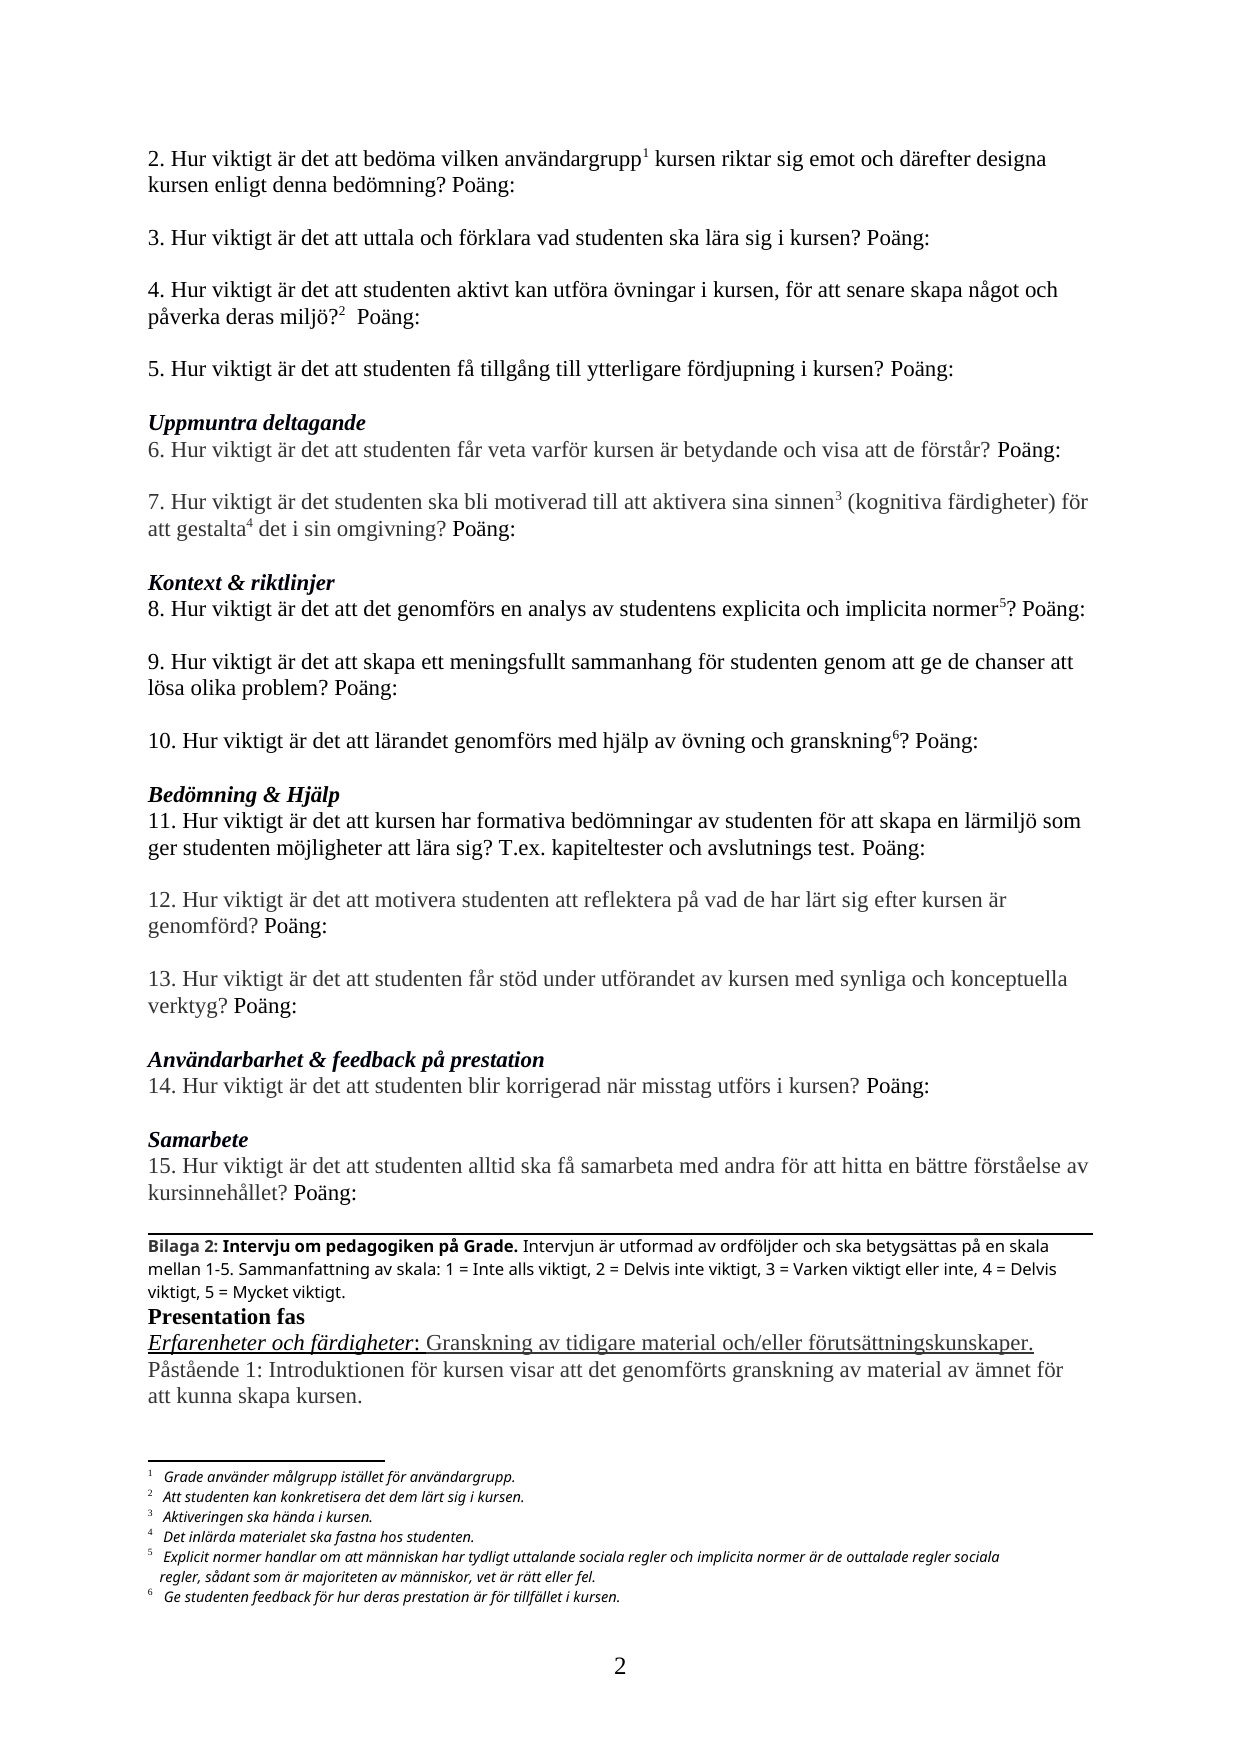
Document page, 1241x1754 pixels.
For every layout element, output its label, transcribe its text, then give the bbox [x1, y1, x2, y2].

text 2. Hur viktigt är det att bedöma vilken användargrupp kursen riktar sig emot och därefter designa kursen enligt denna bedömning? Poäng: [148, 144, 1093, 197]
text 13. Hur viktigt är det att studenten får stöd under utförandet av kursen med synliga och konceptuella verktyg? Poäng: [148, 965, 1093, 1018]
text 9. Hur viktigt är det att skapa ett meningsfullt sammanhang för studenten genom att ge de chanser att lösa olika problem? Poäng: [148, 648, 1093, 701]
text Bedömning & Hjälp [148, 781, 1093, 807]
text Presentation fas [148, 1303, 1093, 1329]
text Kontext & riktlinjer [148, 569, 1093, 595]
text 15. Hur viktigt är det att studenten alltid ska få samarbeta med andra för att hitta en bättre förståelse av kursinnehållet? Poäng: [148, 1152, 1093, 1205]
text 12. Hur viktigt är det att motivera studenten att reflektera på vad de har lärt sig efter kursen är genomförd? Poäng: [148, 886, 1093, 939]
text Erfarenheter och färdigheter: Granskning av tidigare material och/eller förutsättningskunskaper. [148, 1329, 1093, 1356]
text Uppmuntra deltagande [148, 409, 1093, 436]
text 5. Hur viktigt är det att studenten få tillgång till ytterligare fördjupning i kursen? Poäng: [148, 355, 1093, 382]
text 14. Hur viktigt är det att studenten blir korrigerad när misstag utförs i kursen? Poäng: [148, 1072, 1093, 1098]
text 8. Hur viktigt är det att det genomförs en analys av studentens explicita och implicita normer? Poäng: [148, 595, 1093, 621]
text 7. Hur viktigt är det studenten ska bli motiverad till att aktivera sina sinnen (kognitiva färdigheter) för att gestalta det i sin omgivning? Poäng: [148, 488, 1093, 541]
text 3. Hur viktigt är det att uttala och förklara vad studenten ska lära sig i kursen? Poäng: [148, 224, 1093, 250]
text Påstående 1: Introduktionen för kursen visar att det genomförts granskning av material av ämnet för att kunna skapa kursen. [148, 1356, 1093, 1408]
text 4. Hur viktigt är det att studenten aktivt kan utföra övningar i kursen, för att senare skapa något och påverka deras miljö? Poäng: [148, 276, 1093, 329]
text 11. Hur viktigt är det att kursen har formativa bedömningar av studenten för att skapa en lärmiljö som ger studenten möjligheter att lära sig? T.ex. kapiteltester och avslutnings test. Poäng: [148, 807, 1093, 860]
text Bilaga 2: Intervju om pedagogiken på Grade. Intervjun är utformad av ordföljder och ska betygsättas på en skala mellan 1-5. Sammanfattning av skala: 1 = Inte alls viktigt, 2 = Delvis inte viktigt, 3 = Varken viktigt eller inte, 4 = Delvis viktigt, 5 = Mycket viktigt. [148, 1235, 1093, 1303]
text 10. Hur viktigt är det att lärandet genomförs med hjälp av övning och granskning? Poäng: [148, 727, 1093, 753]
text Samarbete [148, 1126, 1093, 1152]
text 6. Hur viktigt är det att studenten får veta varför kursen är betydande och visa att de förstår? Poäng: [148, 436, 1093, 462]
text Användarbarhet & feedback på prestation [148, 1046, 1093, 1072]
